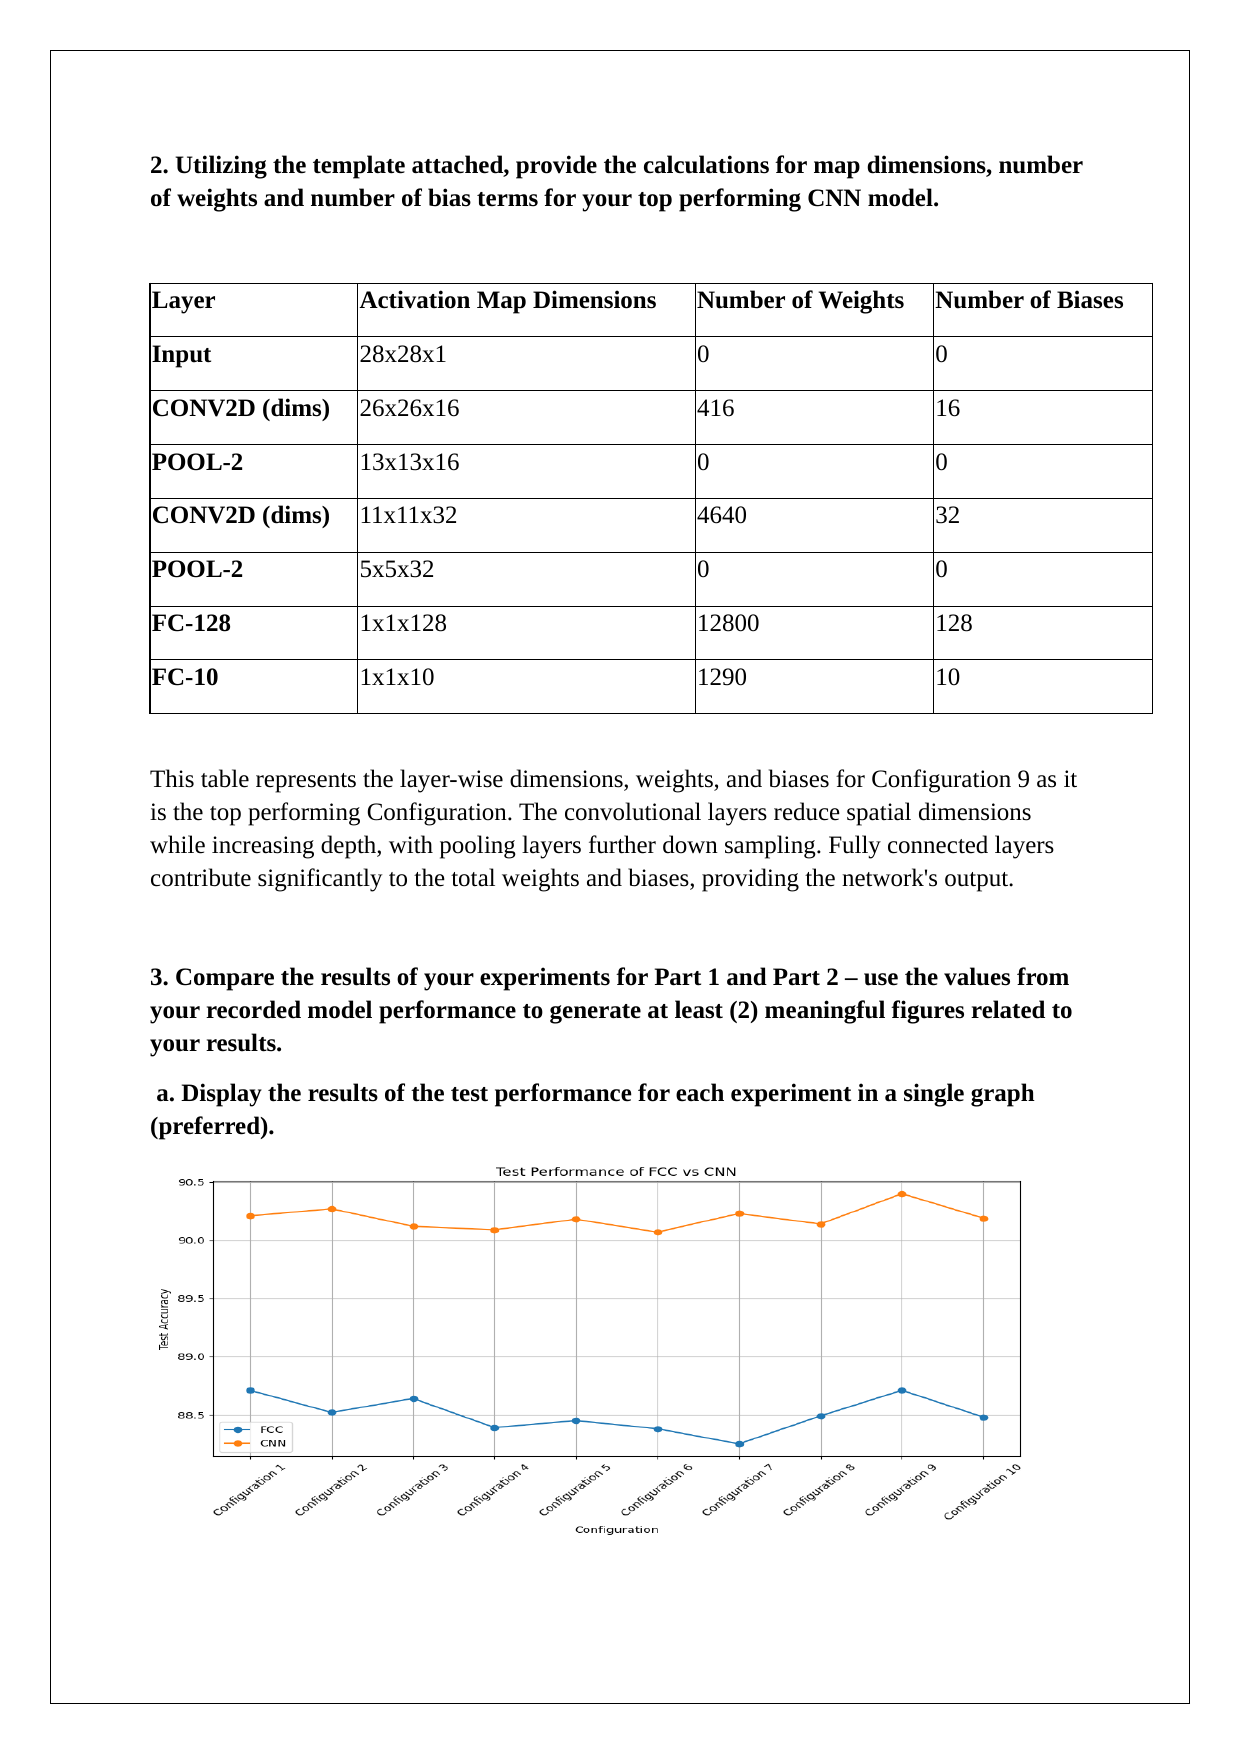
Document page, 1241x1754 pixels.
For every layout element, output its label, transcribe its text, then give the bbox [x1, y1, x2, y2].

table_cell 10 [934, 660, 1152, 713]
table_cell 26x26x16 [358, 391, 695, 444]
table_cell 0 [696, 445, 933, 498]
table_cell 1290 [696, 660, 933, 713]
text a. Display the results of the test performance for each experiment in a single graph (preferred). [150, 1078, 1090, 1140]
table_cell 16 [934, 391, 1152, 444]
table_cell POOL-2 [151, 445, 357, 498]
table_cell 13x13x16 [358, 445, 695, 498]
table_cell 1x1x10 [358, 660, 695, 713]
table_cell 128 [934, 607, 1152, 659]
table_cell 5x5x32 [358, 553, 695, 606]
table_cell Input [151, 337, 357, 390]
table_cell 416 [696, 391, 933, 444]
table_header Activation Map Dimensions [358, 284, 695, 336]
table_cell CONV2D (dims) [151, 499, 357, 552]
table_cell 4640 [696, 499, 933, 552]
table_cell 0 [934, 445, 1152, 498]
table_header Number of Biases [934, 284, 1152, 336]
picture [150, 1160, 1033, 1541]
table_cell 32 [934, 499, 1152, 552]
table_cell POOL-2 [151, 553, 357, 606]
table_cell 0 [934, 337, 1152, 390]
table_cell 28x28x1 [358, 337, 695, 390]
table_cell FC-128 [151, 607, 357, 659]
table_cell 1x1x128 [358, 607, 695, 659]
text 3. Compare the results of your experiments for Part 1 and Part 2 – use the values from your recorded model performance to generate at least (2) meaningful figures related to your results. [150, 962, 1090, 1057]
text 2. Utilizing the template attached, provide the calculations for map dimensions, number of weights and number of bias terms for your top performing CNN model. [150, 150, 1090, 212]
table_cell 12800 [696, 607, 933, 659]
text This table represents the layer-wise dimensions, weights, and biases for Configuration 9 as it is the top performing Configuration. The convolutional layers reduce spatial dimensions while increasing depth, with pooling layers further down sampling. Fully connected layers contribute significantly to the total weights and biases, providing the network's output. [150, 764, 1090, 892]
table_cell 11x11x32 [358, 499, 695, 552]
table_header Layer [151, 284, 357, 336]
table_cell FC-10 [151, 660, 357, 713]
table_cell 0 [696, 337, 933, 390]
table_cell 0 [934, 553, 1152, 606]
table_header Number of Weights [696, 284, 933, 336]
table_cell 0 [696, 553, 933, 606]
table_cell CONV2D (dims) [151, 391, 357, 444]
